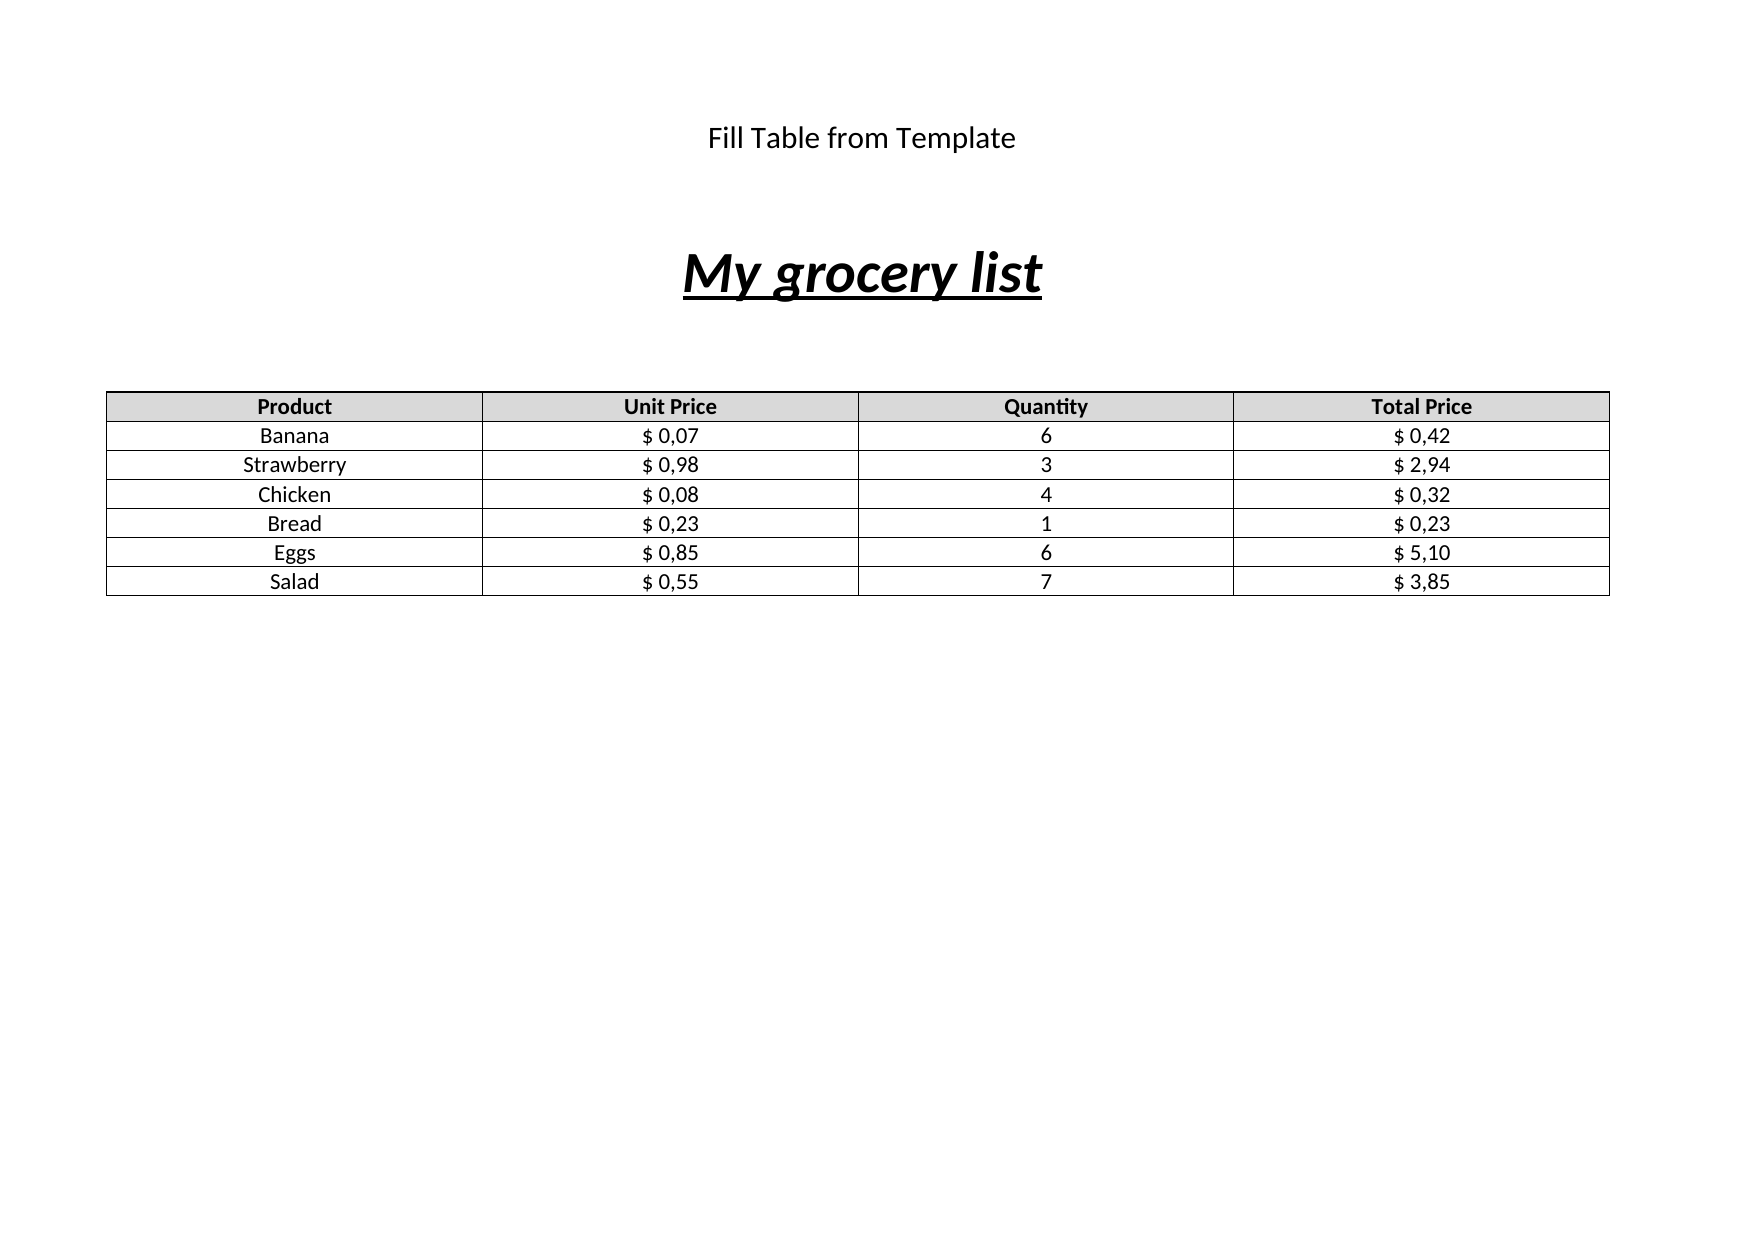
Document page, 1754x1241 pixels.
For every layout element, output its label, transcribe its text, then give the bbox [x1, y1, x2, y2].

table_cell $ 0,85 [483, 538, 858, 566]
text My grocery list [118, 236, 1606, 307]
table_cell $ 0,23 [483, 509, 858, 537]
table_cell $ 0,42 [1234, 422, 1609, 449]
table_cell $ 0,23 [1234, 509, 1609, 537]
table_cell 3 [859, 451, 1233, 479]
table_header Unit Price [483, 393, 858, 421]
table_cell $ 3,85 [1234, 567, 1609, 595]
table_header Product [107, 393, 482, 421]
table_cell 4 [859, 480, 1233, 508]
table_cell $ 0,98 [483, 451, 858, 479]
table_header Quantity [859, 393, 1233, 421]
table_cell $ 5,10 [1234, 538, 1609, 566]
table_header Total Price [1234, 393, 1609, 421]
table_cell $ 0,32 [1234, 480, 1609, 508]
table_cell $ 0,55 [483, 567, 858, 595]
table_cell Eggs [107, 538, 482, 566]
table_cell Bread [107, 509, 482, 537]
table_cell Chicken [107, 480, 482, 508]
table_cell Banana [107, 422, 482, 449]
table_cell $ 0,08 [483, 480, 858, 508]
text Fill Table from Template [118, 118, 1606, 156]
table_cell 7 [859, 567, 1233, 595]
table_cell 6 [859, 422, 1233, 449]
table_cell $ 0,07 [483, 422, 858, 449]
table_cell $ 2,94 [1234, 451, 1609, 479]
table_cell 6 [859, 538, 1233, 566]
table_cell Strawberry [107, 451, 482, 479]
table_cell Salad [107, 567, 482, 595]
table_cell 1 [859, 509, 1233, 537]
